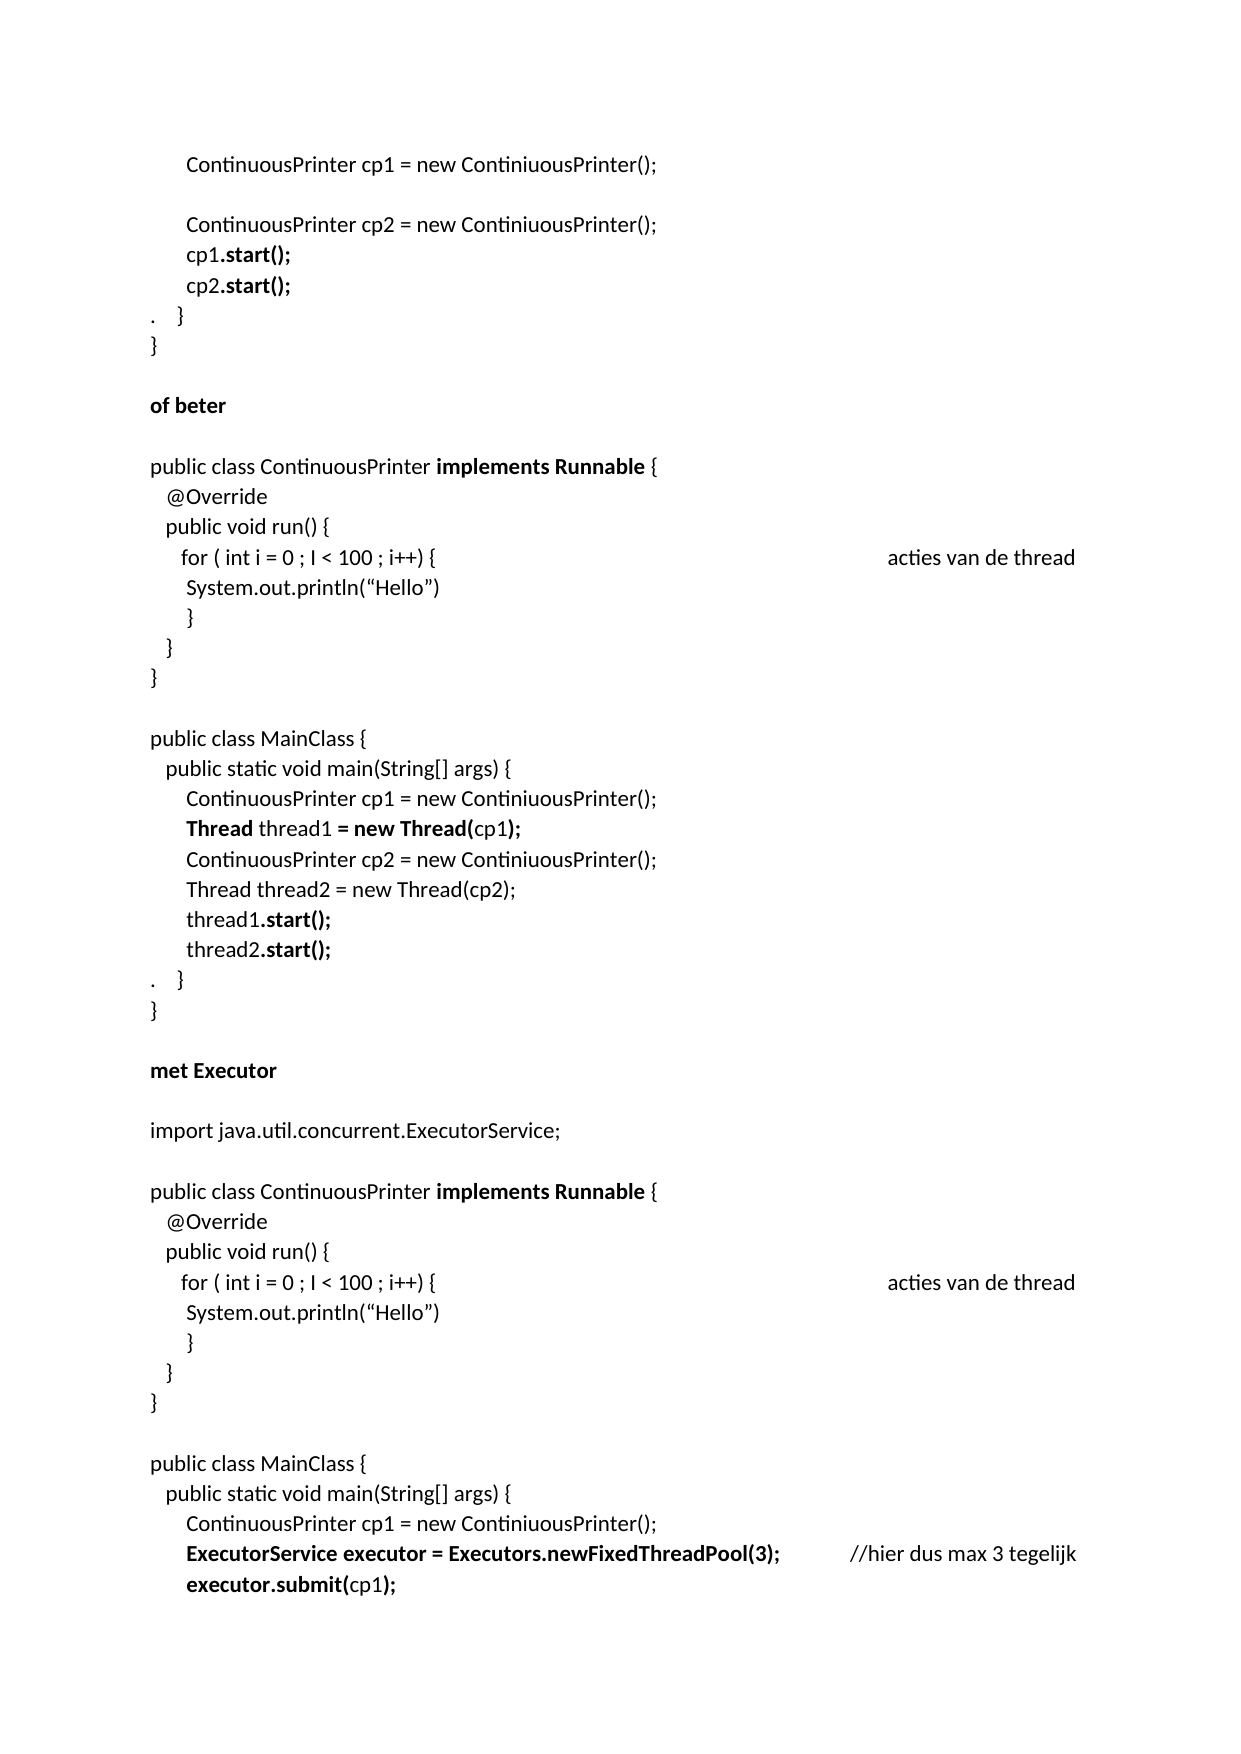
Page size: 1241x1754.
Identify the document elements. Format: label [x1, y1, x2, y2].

text [150, 150, 1090, 1598]
